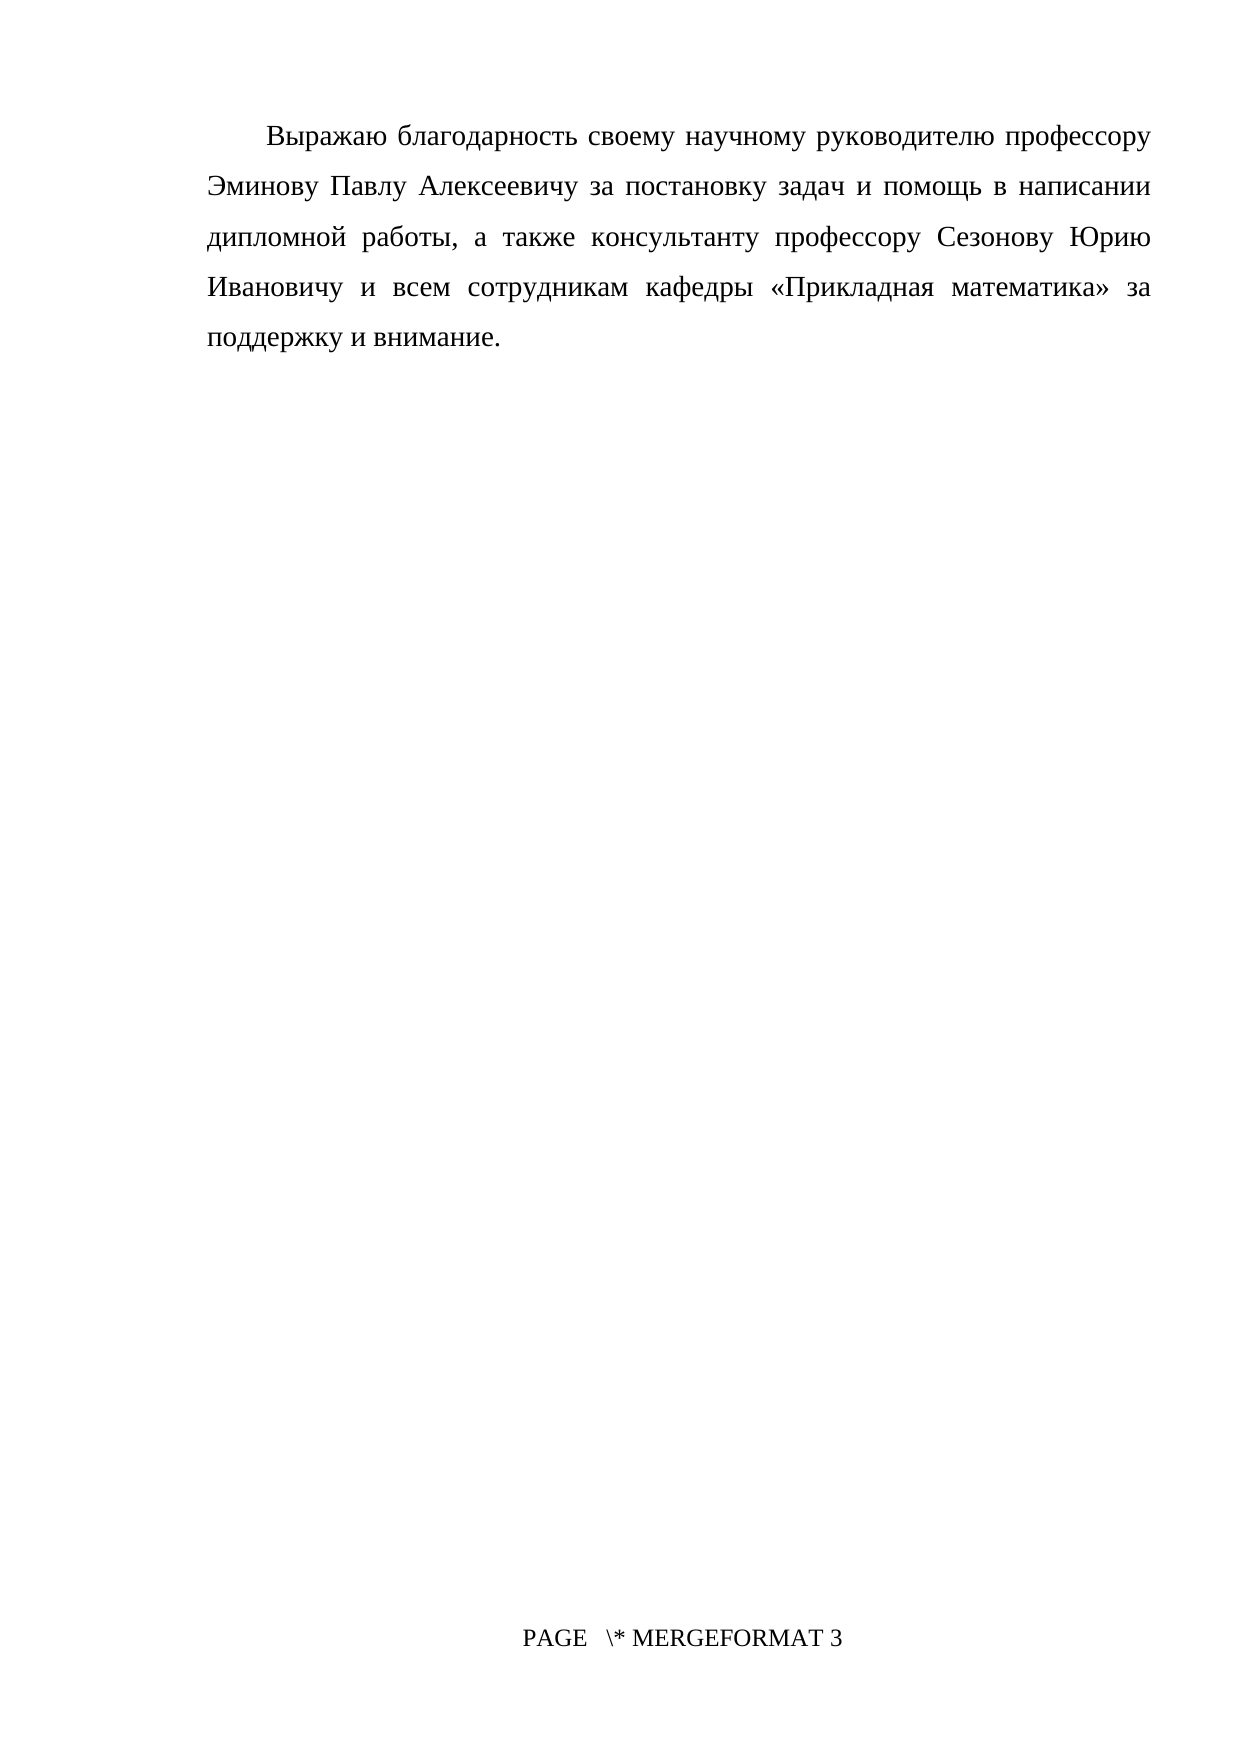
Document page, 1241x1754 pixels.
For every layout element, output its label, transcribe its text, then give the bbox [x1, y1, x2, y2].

list Выражаю благодарность своему научному руководителю профессору Эминову Павлу Алексеевичу за постановку задач и помощь в написании дипломной работы, а также консультанту профессору Сезонову Юрию Ивановичу и всем сотрудникам кафедры «Прикладная математика» за поддержку и внимание. [207, 118, 1152, 353]
